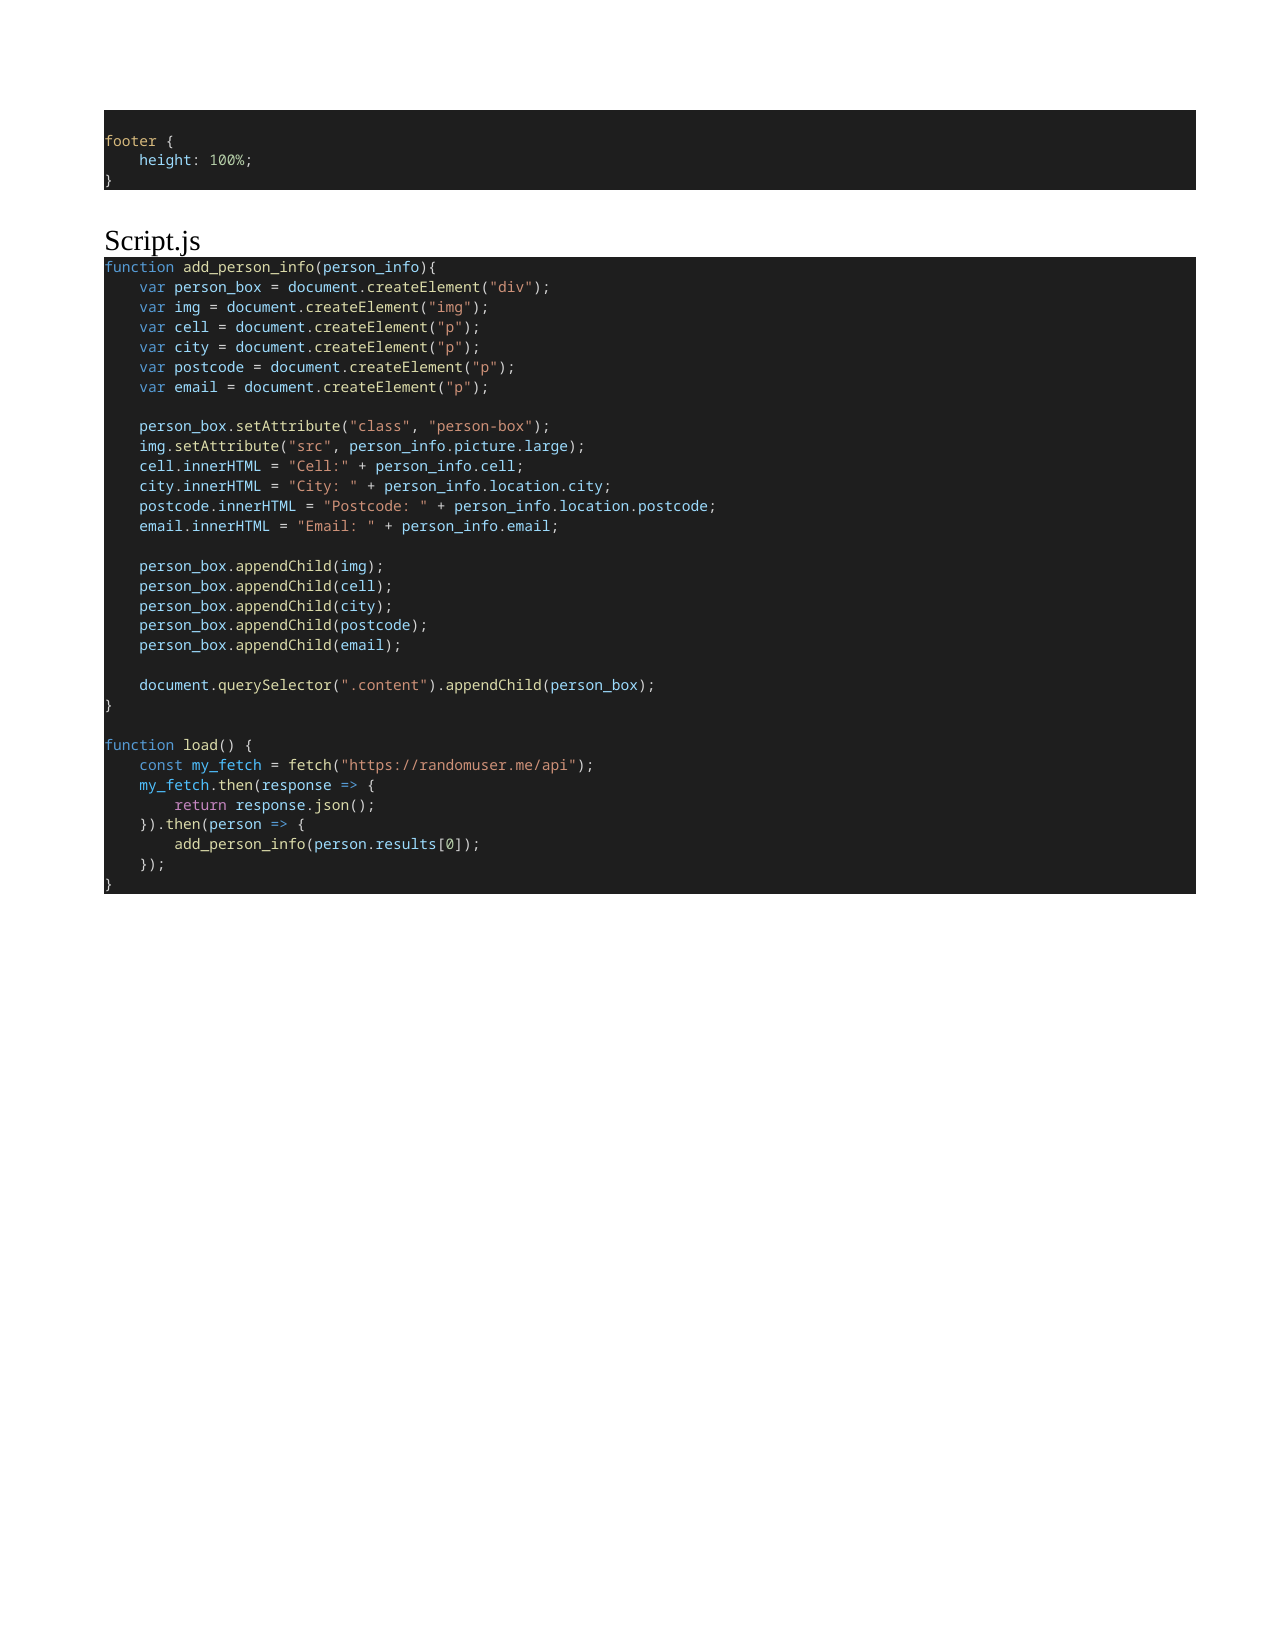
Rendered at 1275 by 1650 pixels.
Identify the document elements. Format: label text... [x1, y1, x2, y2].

text person_box.appendChild(city); [104, 595, 1196, 615]
text my_fetch.then(response => { [104, 774, 1196, 794]
text person_box.appendChild(email); [104, 635, 1196, 655]
text person_box.appendChild(cell); [104, 575, 1196, 595]
text } [104, 874, 1196, 894]
text }); [104, 854, 1196, 874]
text const my_fetch = fetch("https://randomuser.me/api"); [104, 754, 1196, 774]
text add_person_info(person.results[0]); [104, 834, 1196, 854]
text person_box.setAttribute("class", "person-box"); [104, 416, 1196, 436]
text person_box.appendChild(img); [104, 556, 1196, 575]
text postcode.innerHTML = "Postcode: " + person_info.location.postcode; [104, 496, 1196, 516]
text footer { [104, 130, 1196, 150]
text var postcode = document.createElement("p"); [104, 357, 1196, 376]
text }).then(person => { [104, 814, 1196, 834]
text var person_box = document.createElement("div"); [104, 277, 1196, 297]
text Script.js [104, 223, 1196, 257]
text var city = document.createElement("p"); [104, 337, 1196, 357]
text img.setAttribute("src", person_info.picture.large); [104, 436, 1196, 456]
text height: 100%; [104, 150, 1196, 170]
text } [104, 170, 1196, 190]
text } [104, 695, 1196, 715]
text document.querySelector(".content").appendChild(person_box); [104, 675, 1196, 695]
text var cell = document.createElement("p"); [104, 317, 1196, 337]
text email.innerHTML = "Email: " + person_info.email; [104, 516, 1196, 536]
text return response.json(); [104, 794, 1196, 814]
text var img = document.createElement("img"); [104, 297, 1196, 317]
text function load() { [104, 734, 1196, 754]
text city.innerHTML = "City: " + person_info.location.city; [104, 476, 1196, 496]
text function add_person_info(person_info){ [104, 257, 1196, 277]
text cell.innerHTML = "Cell:" + person_info.cell; [104, 456, 1196, 476]
text person_box.appendChild(postcode); [104, 615, 1196, 635]
text var email = document.createElement("p"); [104, 376, 1196, 396]
